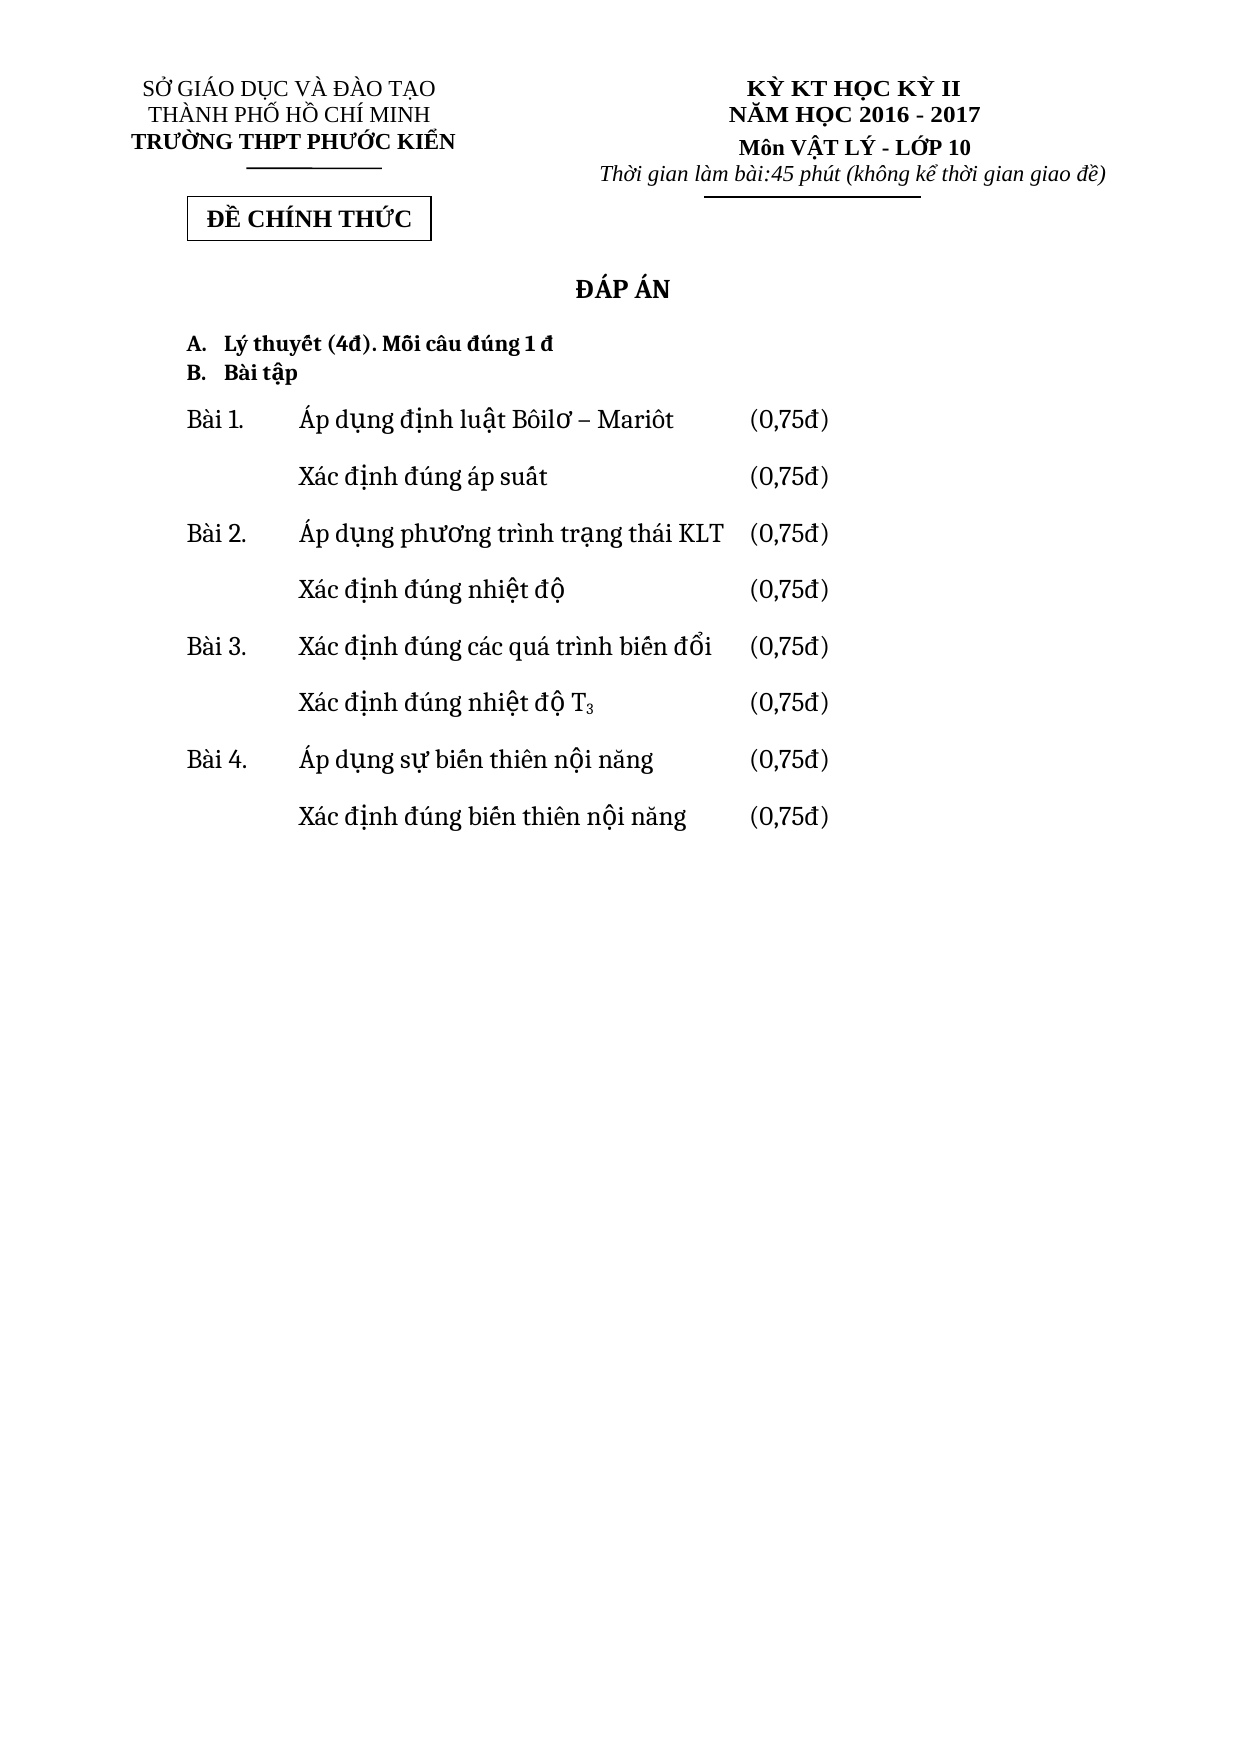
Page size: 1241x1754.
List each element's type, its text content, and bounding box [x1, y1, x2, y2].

table_header KỲ KT HỌC KỲ II NĂM HỌC 2016 - 2017 Môn VẬT LÝ - LỚP 10 Thời gian làm bài:45 phút (không kể thời gian giao đề) [535, 75, 1172, 187]
list Lý thuyết (4đ). Mỗi câu đúng 1 đ [186, 331, 1097, 357]
list Bài tập [186, 359, 1097, 386]
text Xác định đúng nhiệt độ (0,75đ) [149, 574, 1097, 605]
text Xác định đúng biến thiên nội năng (0,75đ) [149, 801, 1097, 832]
text Bài 3. Xác định đúng các quá trình biến đổi (0,75đ) [149, 631, 1097, 662]
text Bài 2. Áp dụng phương trình trạng thái KLT (0,75đ) [149, 518, 1097, 549]
text Xác định đúng nhiệt độ T3 (0,75đ) [149, 687, 1097, 718]
text ĐÁP ÁN [149, 274, 1097, 306]
text Xác định đúng áp suất (0,75đ) [149, 461, 1097, 492]
text Bài 1. Áp dụng định luật Bôilơ – Mariôt (0,75đ) [149, 404, 1097, 436]
table_header SỞ GIÁO DỤC VÀ ĐÀO TẠO THÀNH PHỐ HỒ CHÍ MINH TRƯỜNG THPT PHƯỚC KIỂN [120, 75, 535, 187]
text Bài 4. Áp dụng sự biến thiên nội năng (0,75đ) [149, 744, 1097, 775]
